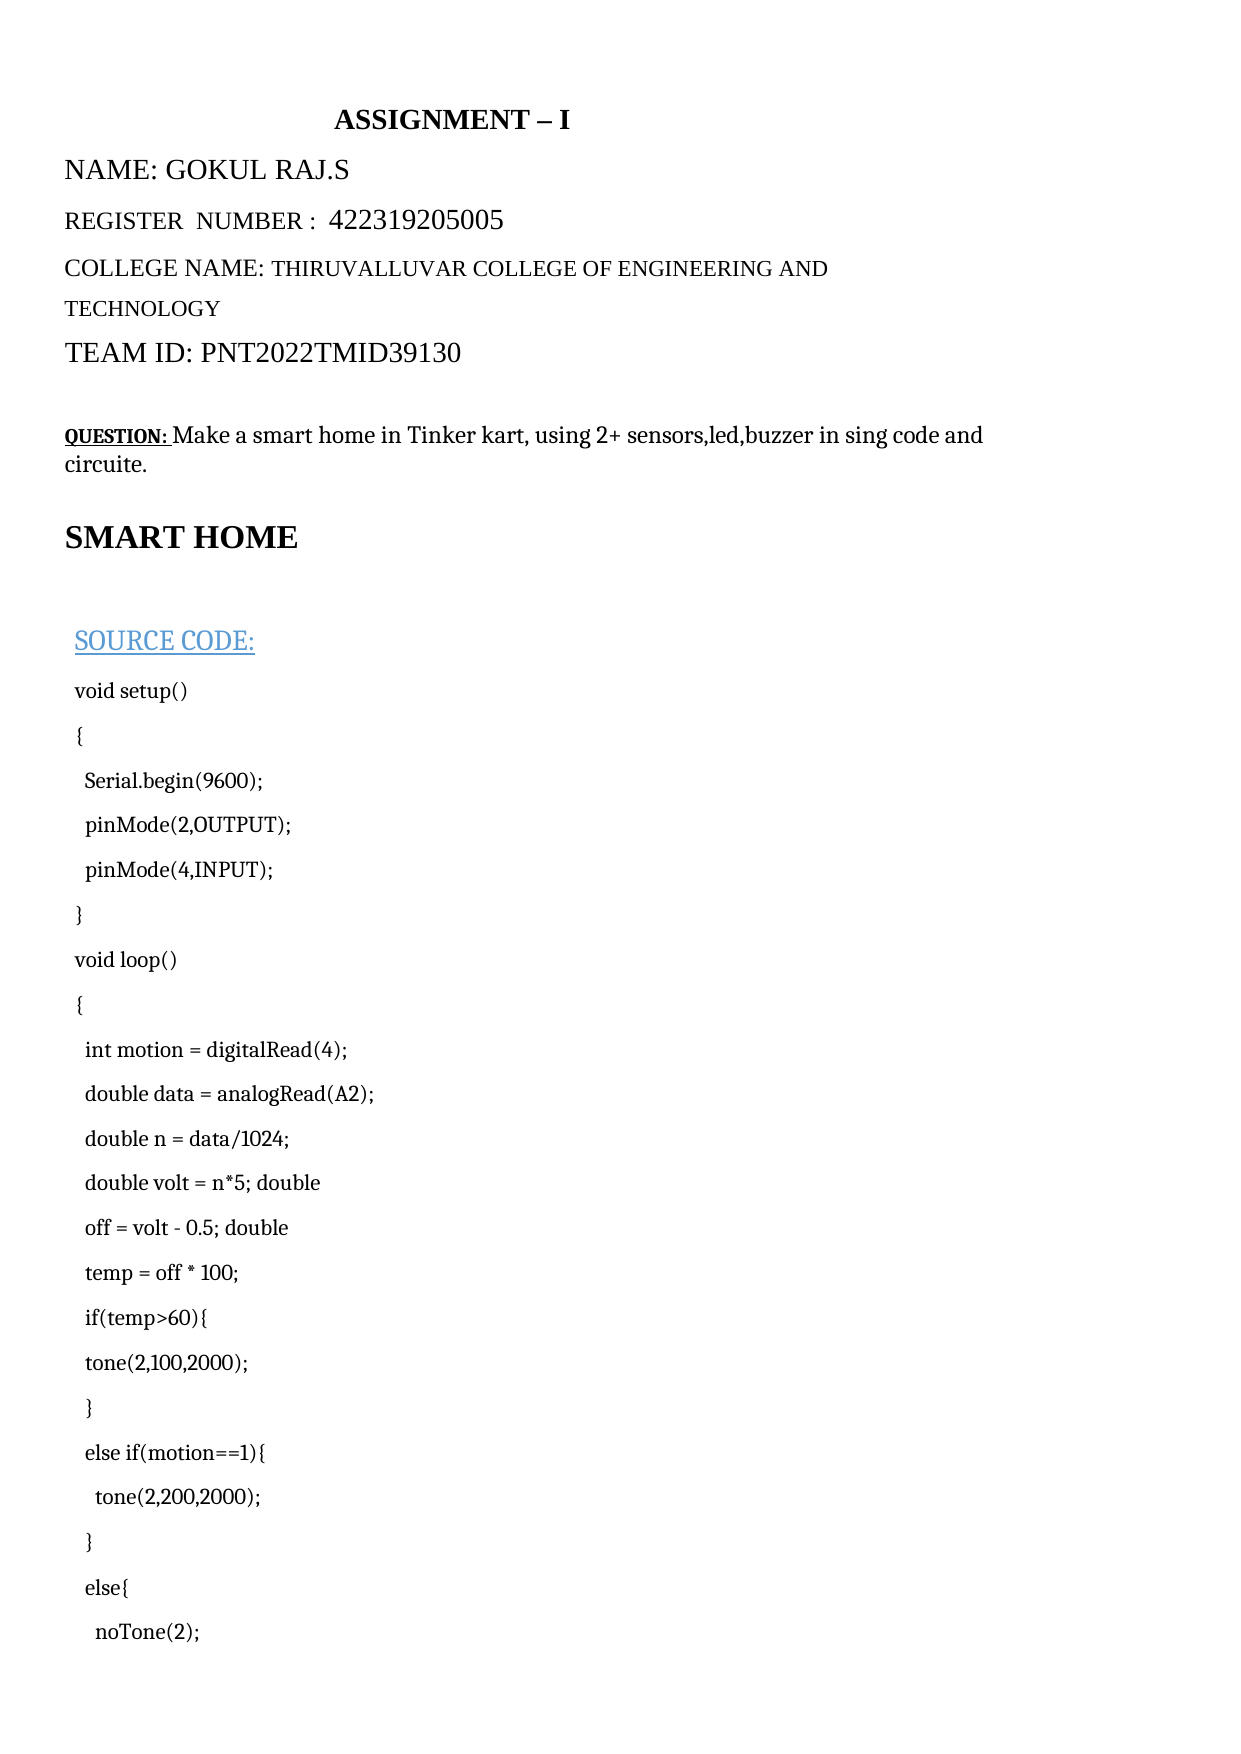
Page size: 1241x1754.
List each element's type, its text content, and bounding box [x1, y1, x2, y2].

text else{ noTone(2); [85, 1574, 208, 1645]
text void loop() [75, 947, 1065, 973]
text { [75, 723, 1065, 749]
text void setup() [75, 677, 1065, 704]
text SOURCE CODE: [75, 624, 1065, 658]
text { [75, 991, 1065, 1018]
text } [85, 1529, 1065, 1555]
text SMART HOME [64, 517, 1065, 555]
text COLLEGE NAME: THIRUVALLUVAR COLLEGE OF ENGINEERING AND TECHNOLOGY [64, 253, 840, 322]
text int motion = digitalRead(4); double data = analogRead(A2); double n = data/1024; [85, 1037, 389, 1152]
text double volt = n*5; double off = volt - 0.5; double temp = off * 100; if(temp>60){ tone(2,100,2000); [85, 1170, 323, 1376]
text } [75, 901, 1065, 928]
text TEAM ID: PNT2022TMID39130 [64, 335, 1065, 368]
text QUESTION: Make a smart home in Tinker kart, using 2+ sensors,led,buzzer in sing code and circuite. [64, 421, 1065, 479]
text } [85, 1394, 1065, 1421]
text Serial.begin(9600); pinMode(2,OUTPUT); pinMode(4,INPUT); [85, 768, 299, 883]
text NAME: GOKUL RAJ.S [64, 152, 840, 185]
text ASSIGNMENT – I [64, 102, 840, 136]
text else if(motion==1){ tone(2,200,2000); [85, 1439, 278, 1511]
text REGISTER NUMBER : 422319205005 [64, 202, 840, 236]
